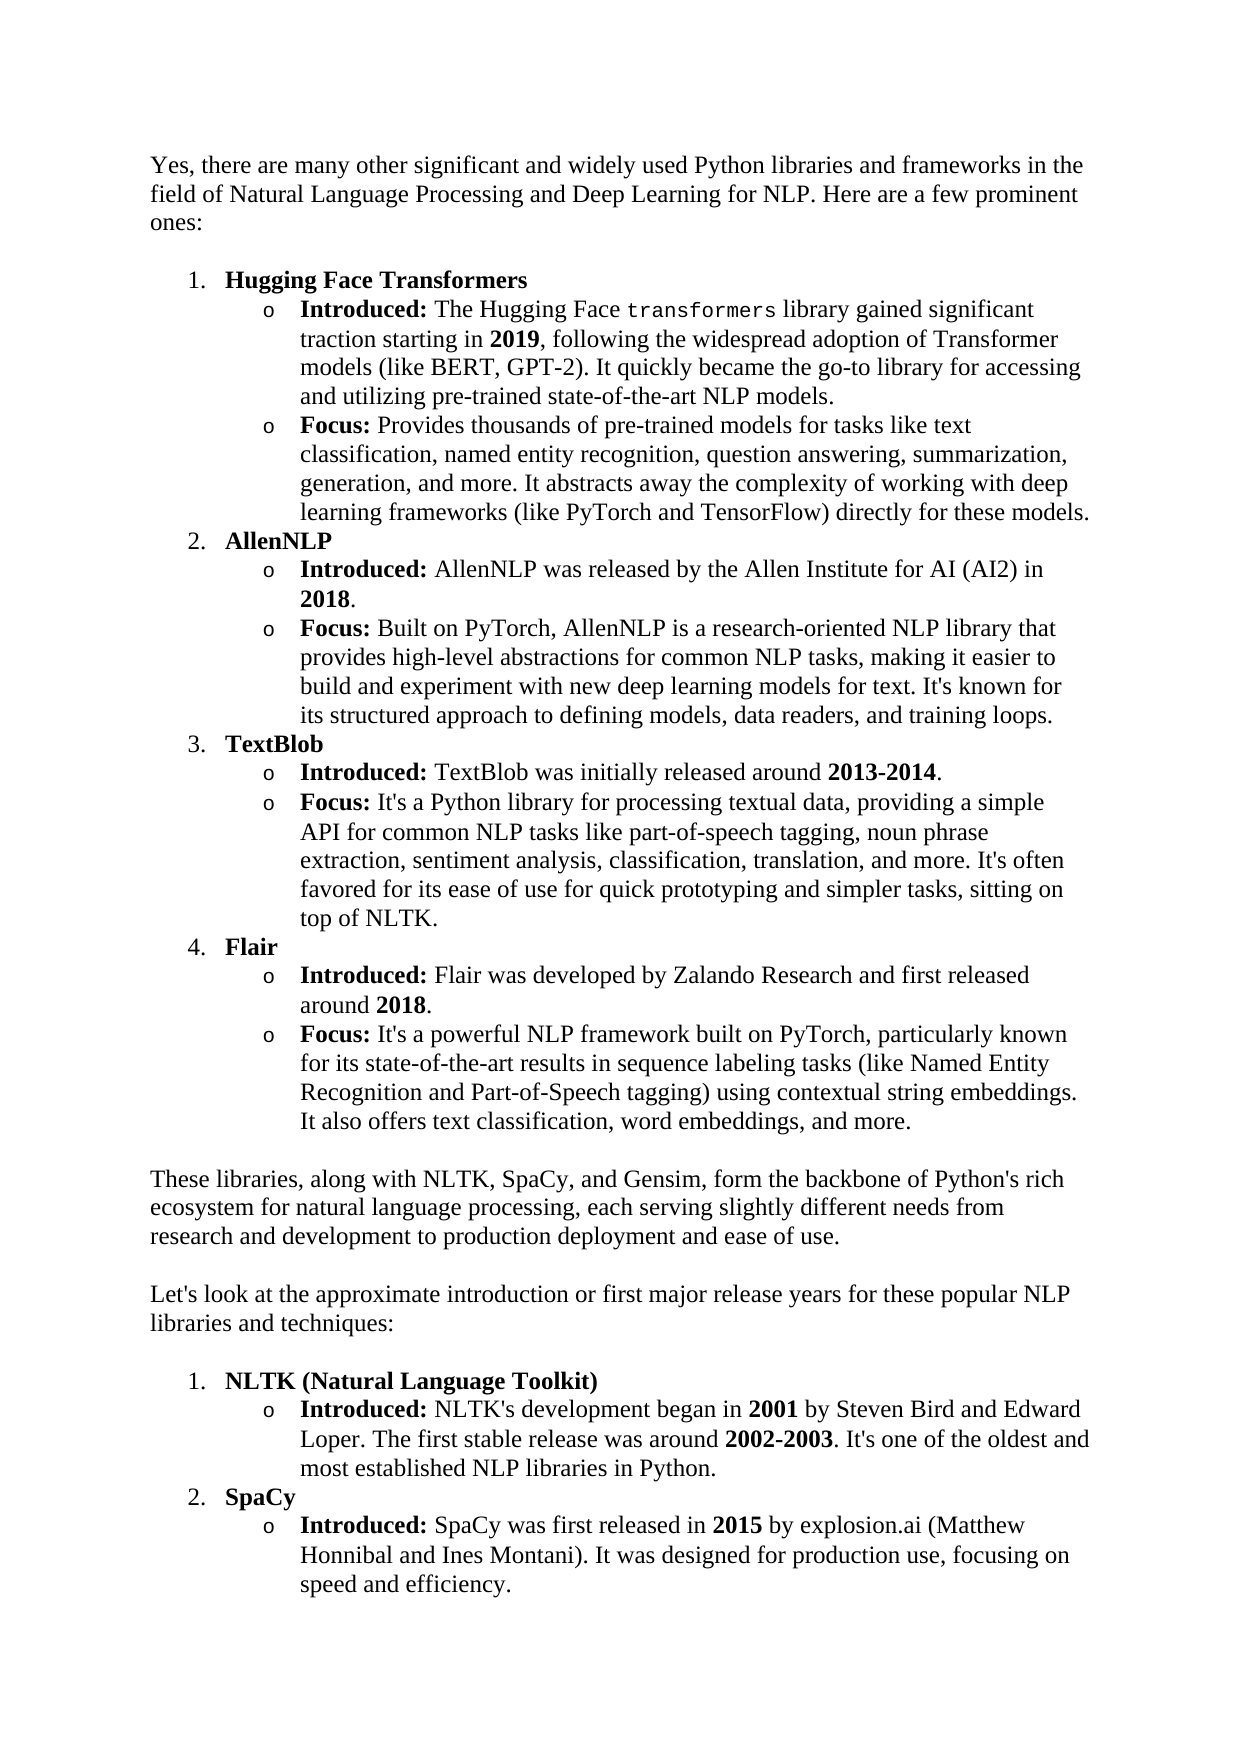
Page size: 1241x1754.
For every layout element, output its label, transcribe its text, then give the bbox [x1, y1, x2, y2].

list Hugging Face Transformers [187, 265, 1090, 294]
list Focus: It's a powerful NLP framework built on PyTorch, particularly known for its state-of-the-art results in sequence labeling tasks (like Named Entity Recognition and Part-of-Speech tagging) using contextual string embeddings. It also offers text classification, word embeddings, and more. [262, 1339, 1090, 1455]
list Focus: Built on PyTorch, AllenNLP is a research-oriented NLP library that provides high-level abstractions for common NLP tasks, making it easier to build and experiment with new deep learning models for text. It's known for its structured approach to defining models, data readers, and training loops. [262, 759, 1090, 874]
text These libraries, along with NLTK, SpaCy, and Gensim, form the backbone of Python's rich ecosystem for natural language processing, each serving slightly different needs from research and development to production deployment and ease of use. [150, 1484, 1090, 1571]
list Flair [187, 1194, 1090, 1223]
list Focus: It's a Python library for processing textual data, providing a simple API for common NLP tasks like part-of-speech tagging, noun phrase extraction, sentiment analysis, classification, translation, and more. It's often favored for its ease of use for quick prototyping and simpler tasks, sitting on top of NLTK. [262, 1020, 1090, 1165]
list Introduced: AllenNLP was released by the Allen Institute for AI (AI2) in 2018. [262, 671, 1090, 729]
list AllenNLP [187, 613, 1090, 642]
list Introduced: Flair was developed by Zalando Research and first released around 2018. [262, 1252, 1090, 1310]
text Yes, there are many other significant and widely used Python libraries and frameworks in the field of Natural Language Processing and Deep Learning for NLP. Here are a few prominent ones: [150, 150, 1090, 236]
list Focus: Provides thousands of pre-trained models for tasks like text classification, named entity recognition, question answering, summarization, generation, and more. It abstracts away the complexity of working with deep learning frameworks (like PyTorch and TensorFlow) directly for these models. [262, 468, 1090, 584]
list Introduced: TextBlob was initially released around 2013-2014. [262, 962, 1090, 991]
list TextBlob [187, 904, 1090, 932]
list Introduced: The Hugging Face transformers library gained significant traction starting in 2019, following the widespread adoption of Transformer models (like BERT, GPT-2). It quickly became the go-to library for accessing and utilizing pre-trained state-of-the-art NLP models. [262, 323, 1090, 439]
